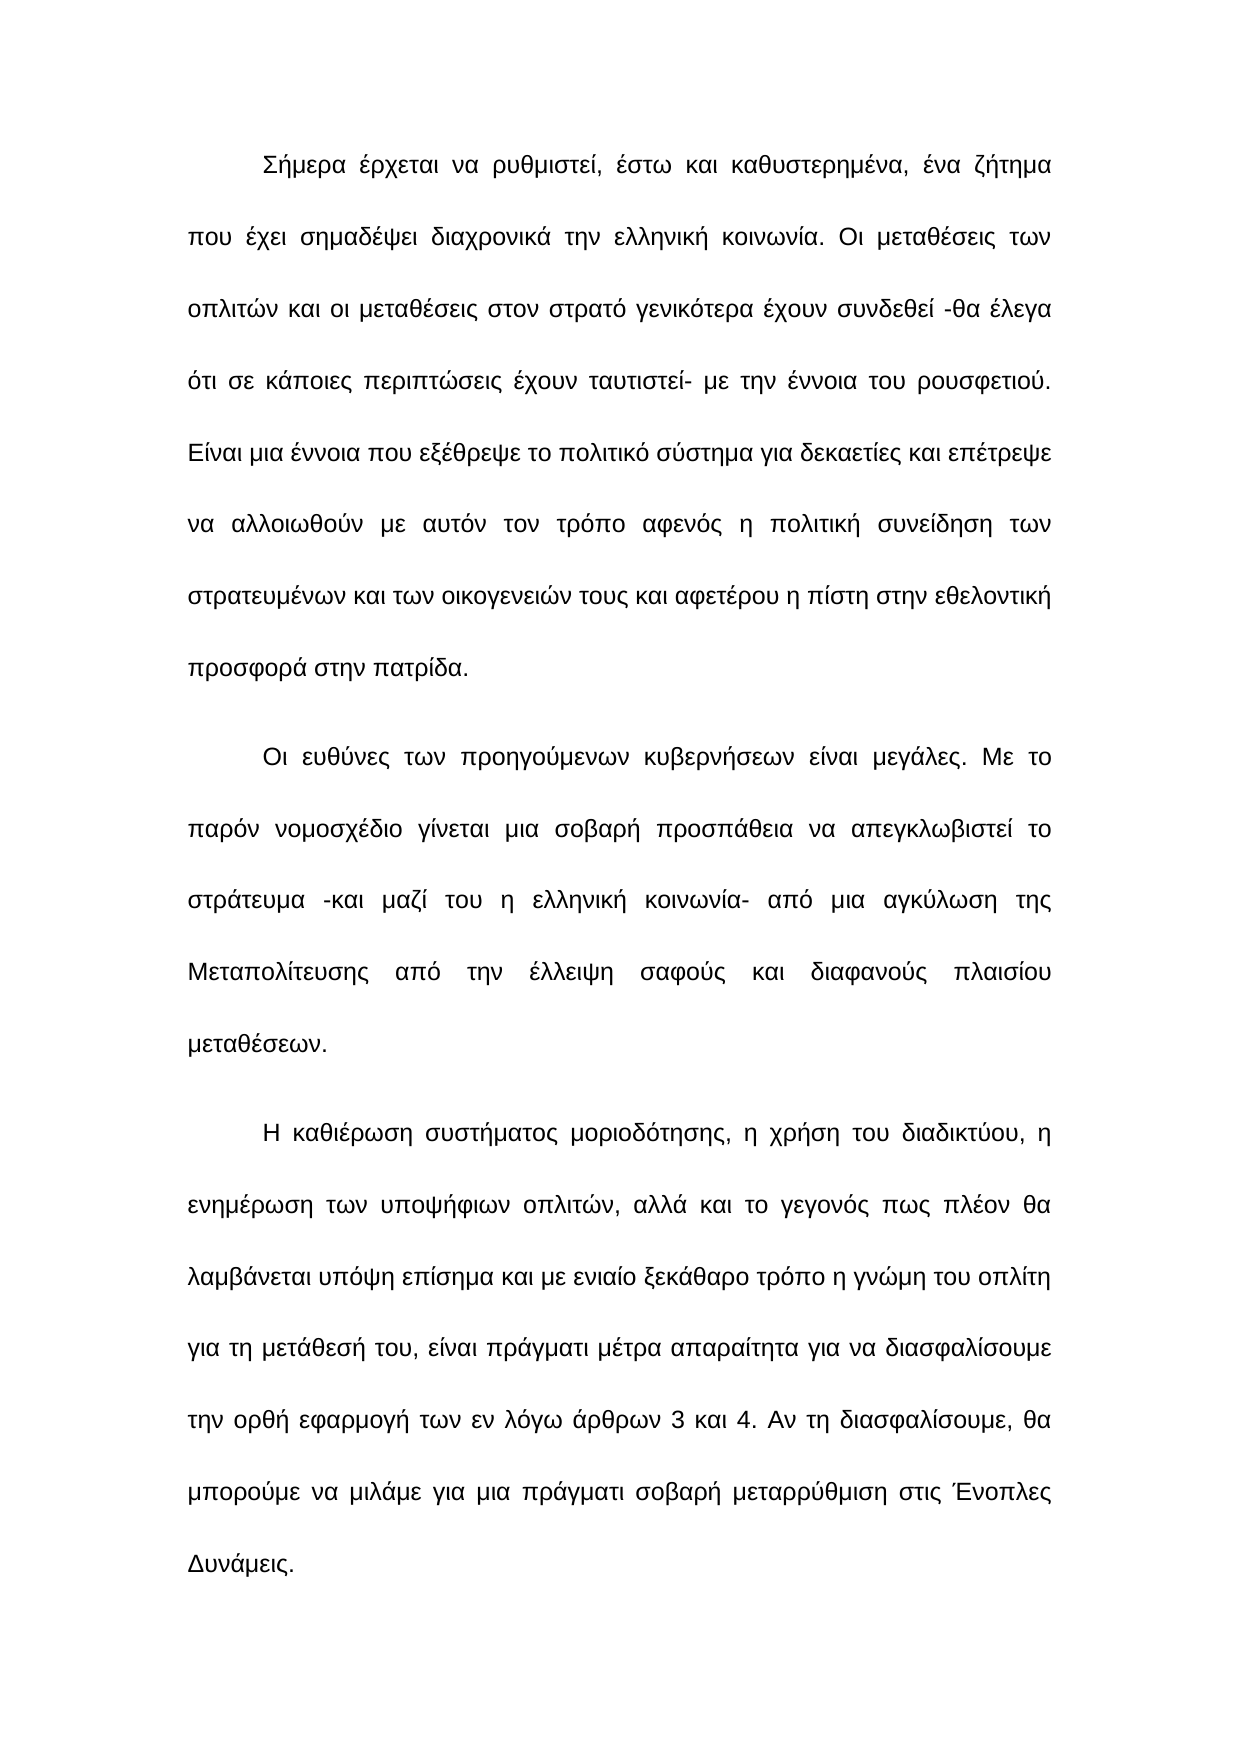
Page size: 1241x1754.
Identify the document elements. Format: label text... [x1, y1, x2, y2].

text Η καθιέρωση συστήματος μοριοδότησης, η χρήση του διαδικτύου, η ενημέρωση των υποψήφιων οπλιτών, αλλά και το γεγονός πως πλέον θα λαμβάνεται υπόψη επίσημα και με ενιαίο ξεκάθαρο τρόπο η γνώμη του οπλίτη για τη μετάθεσή του, είναι πράγματι μέτρα απαραίτητα για να διασφαλίσουμε την ορθή εφαρμογή των εν λόγω άρθρων 3 και 4. Αν τη διασφαλίσουμε, θα μπορούμε να μιλάμε για μια πράγματι σοβαρή μεταρρύθμιση στις Ένοπλες Δυνάμεις. [187, 1118, 1053, 1578]
text Οι ευθύνες των προηγούμενων κυβερνήσεων είναι μεγάλες. Με το παρόν νομοσχέδιο γίνεται μια σοβαρή προσπάθεια να απεγκλωβιστεί το στράτευμα -και μαζί του η ελληνική κοινωνία- από μια αγκύλωση της Μεταπολίτευσης από την έλλειψη σαφούς και διαφανούς πλαισίου μεταθέσεων. [187, 742, 1053, 1058]
text Σήμερα έρχεται να ρυθμιστεί, έστω και καθυστερημένα, ένα ζήτημα που έχει σημαδέψει διαχρονικά την ελληνική κοινωνία. Οι μεταθέσεις των οπλιτών και οι μεταθέσεις στον στρατό γενικότερα έχουν συνδεθεί -θα έλεγα ότι σε κάποιες περιπτώσεις έχουν ταυτιστεί- με την έννοια του ρουσφετιού. Είναι μια έννοια που εξέθρεψε το πολιτικό σύστημα για δεκαετίες και επέτρεψε να αλλοιωθούν με αυτόν τον τρόπο αφενός η πολιτική συνείδηση των στρατευμένων και των οικογενειών τους και αφετέρου η πίστη στην εθελοντική προσφορά στην πατρίδα. [187, 150, 1053, 682]
